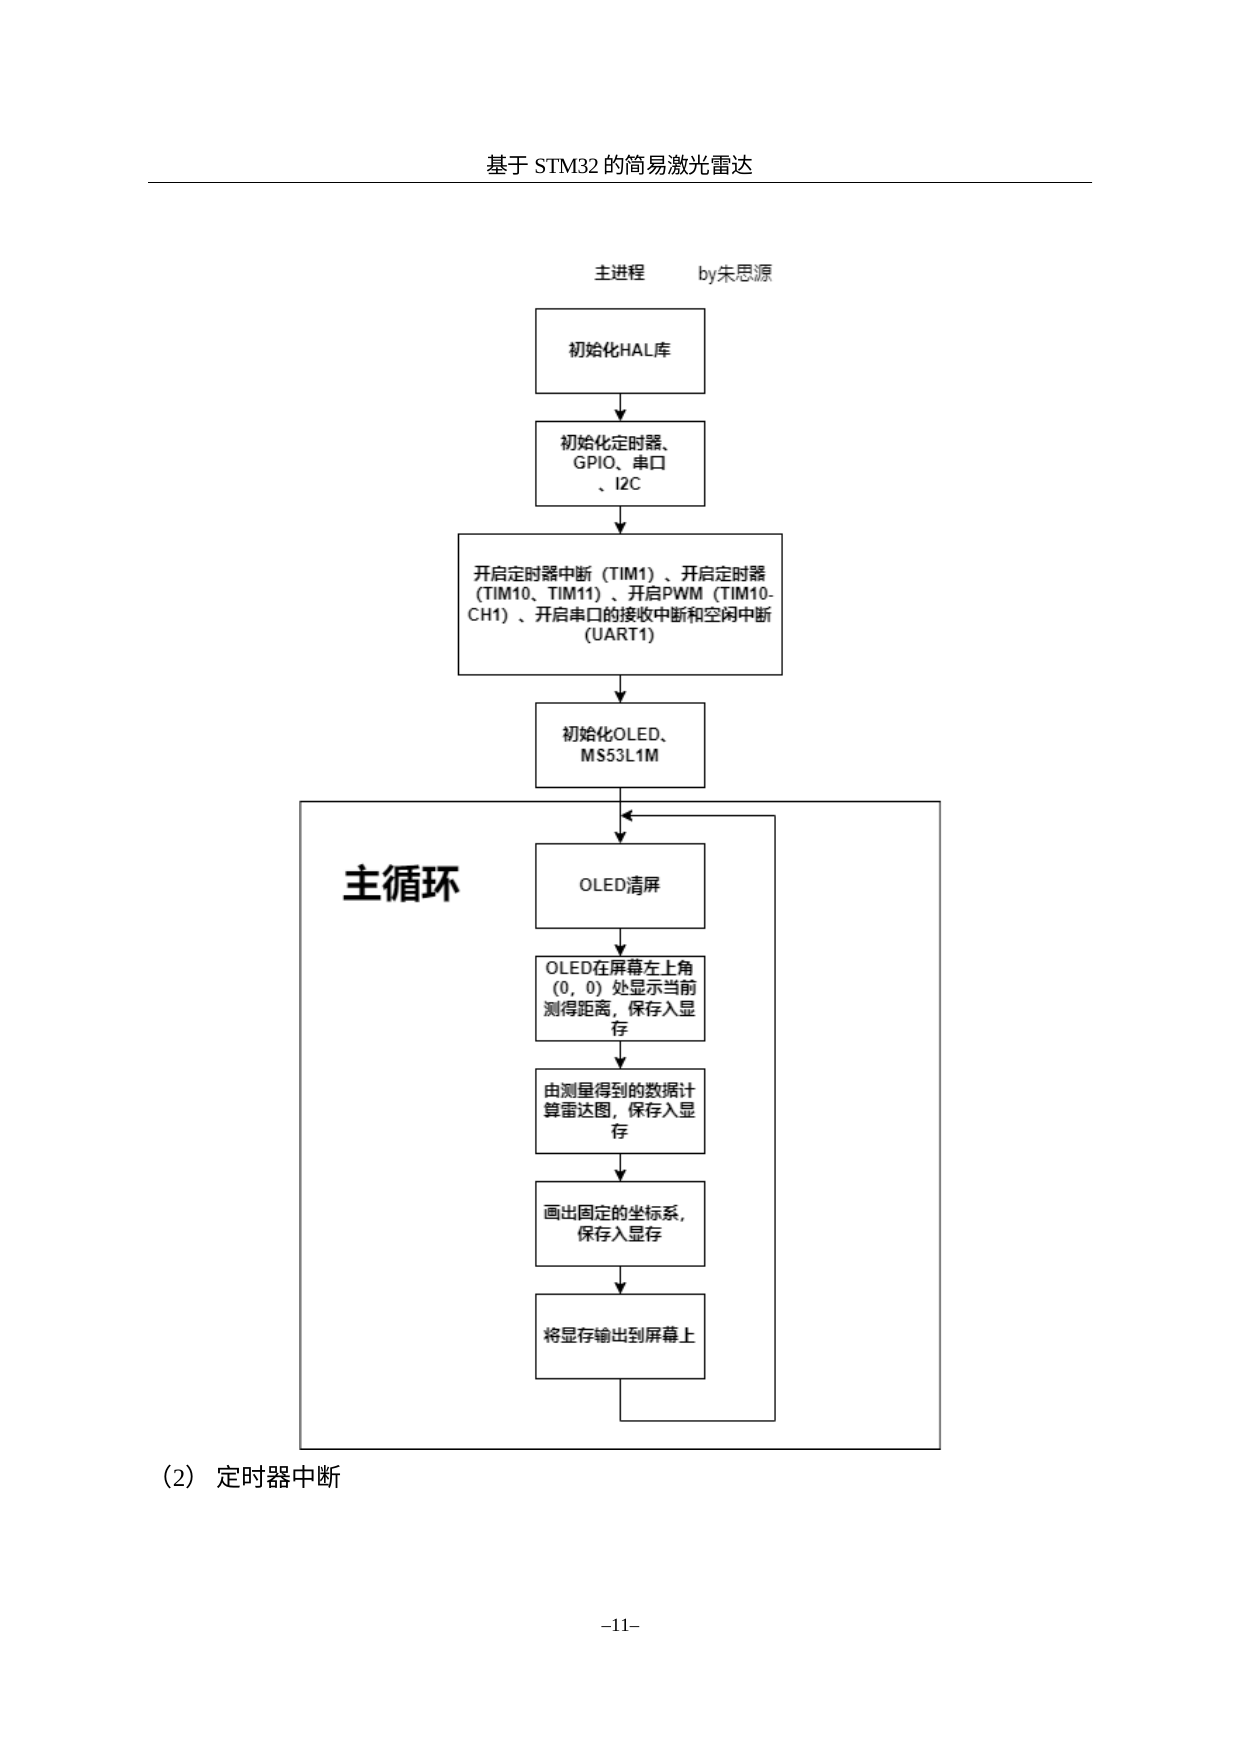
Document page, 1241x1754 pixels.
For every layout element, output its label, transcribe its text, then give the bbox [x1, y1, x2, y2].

text （2） 定时器中断 [148, 1457, 1092, 1493]
picture [299, 245, 942, 1450]
